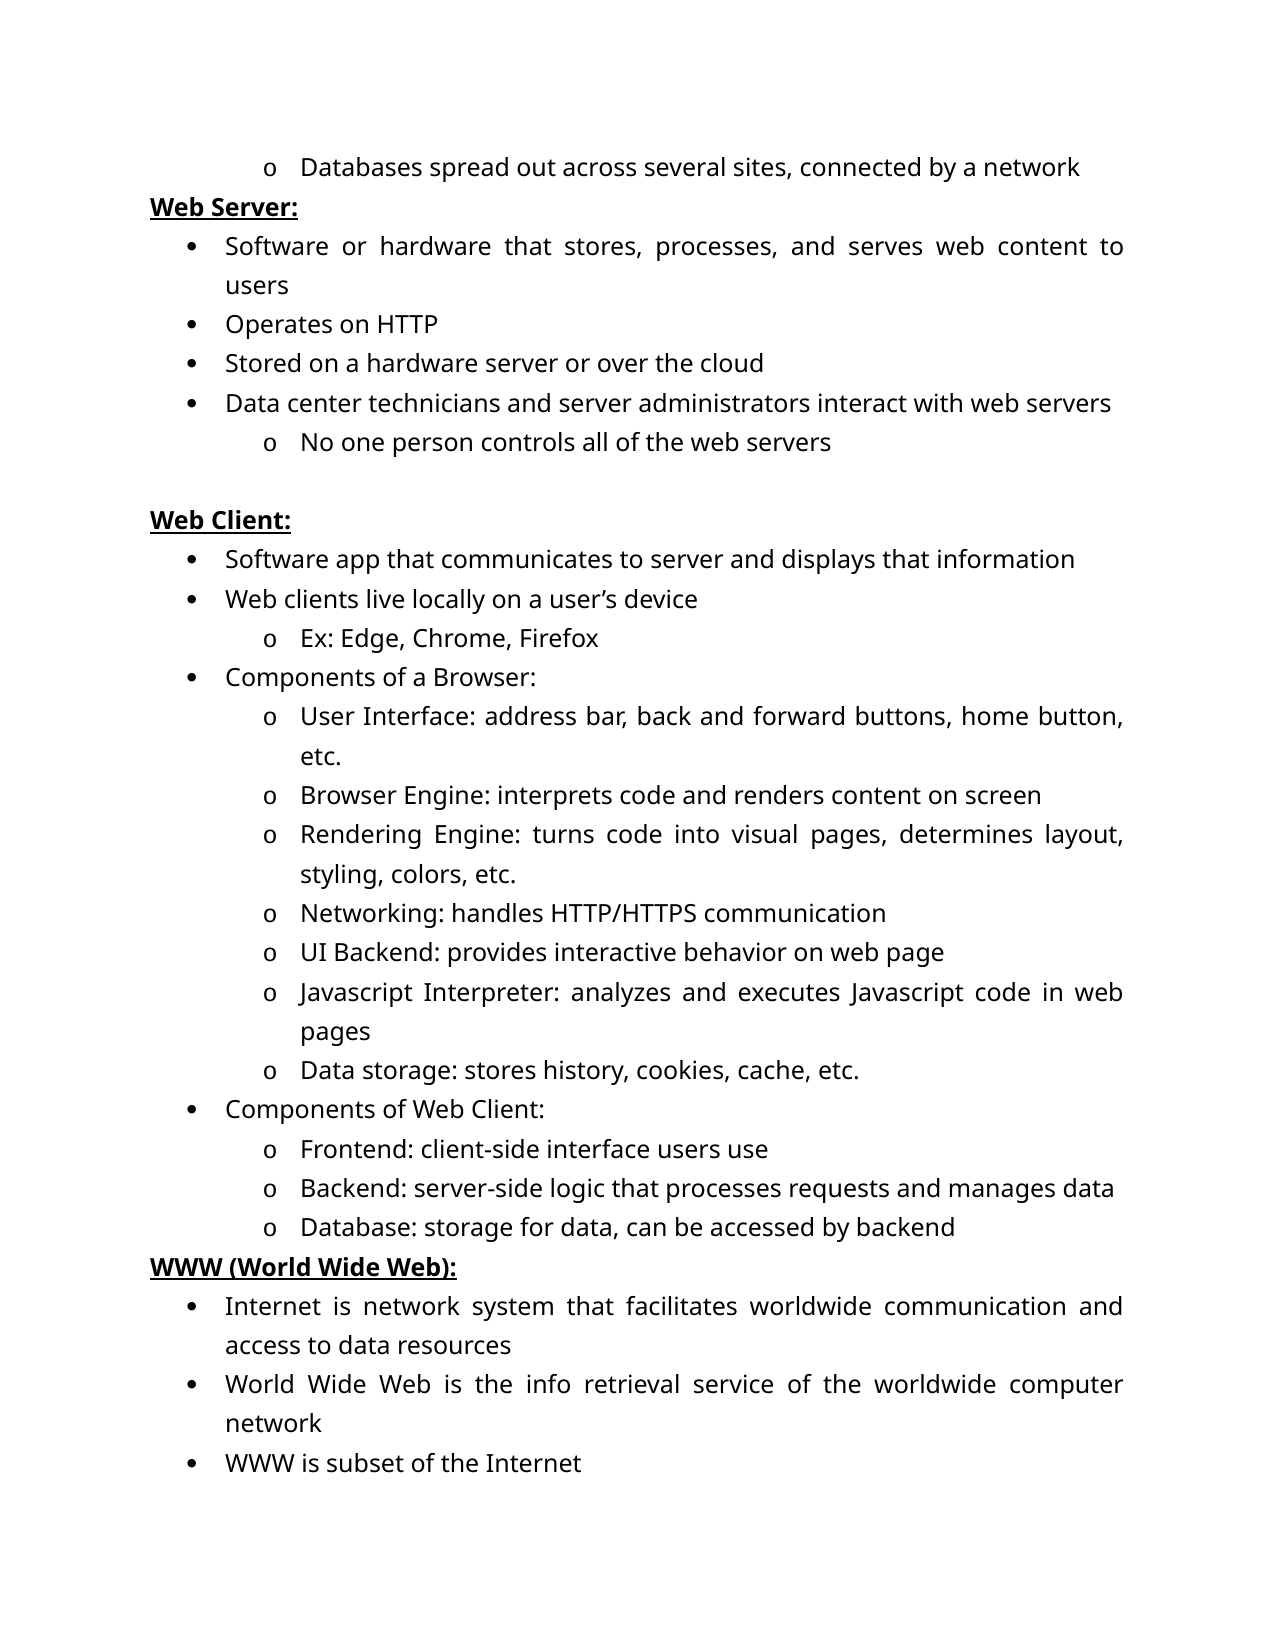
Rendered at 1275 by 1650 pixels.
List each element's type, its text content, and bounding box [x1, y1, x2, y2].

list Software or hardware that stores, processes, and serves web content to users [187, 228, 1125, 302]
list WWW (World Wide Web): [150, 1249, 1125, 1283]
list Software app that communicates to server and displays that information [187, 542, 1125, 576]
list User Interface: address bar, back and forward buttons, home button, etc. [262, 699, 1125, 772]
list UI Backend: provides interactive behavior on web page [262, 935, 1125, 969]
list Backend: server-side logic that processes requests and manages data [262, 1171, 1125, 1205]
list World Wide Web is the info retrieval service of the worldwide computer network [187, 1367, 1125, 1440]
list Web clients live locally on a user’s device [187, 581, 1125, 615]
list Web Client: [150, 503, 1125, 537]
list Data center technicians and server administrators interact with web servers [187, 385, 1125, 419]
list Ex: Edge, Chrome, Firefox [262, 620, 1125, 655]
list No one person controls all of the web servers [262, 424, 1125, 459]
list Rendering Engine: turns code into visual pages, determines layout, styling, colors, etc. [262, 817, 1125, 890]
list Operates on HTTP [187, 307, 1125, 341]
list Database: storage for data, can be accessed by backend [262, 1210, 1125, 1244]
list Javascript Interpreter: analyzes and executes Javascript code in web pages [262, 974, 1125, 1048]
list Frontend: client-side interface users use [262, 1131, 1125, 1166]
list Internet is network system that facilitates worldwide communication and access to data resources [187, 1288, 1125, 1362]
list Stored on a hardware server or over the cloud [187, 346, 1125, 380]
list Browser Engine: interprets code and renders content on screen [262, 777, 1125, 812]
list Components of a Browser: [187, 660, 1125, 694]
list Web Server: [150, 189, 1125, 223]
list Databases spread out across several sites, connected by a network [262, 150, 1125, 184]
list Data storage: stores history, cookies, cache, etc. [262, 1053, 1125, 1087]
list Networking: handles HTTP/HTTPS communication [262, 895, 1125, 930]
list Components of Web Client: [187, 1092, 1125, 1126]
list WWW is subset of the Internet [187, 1445, 1125, 1479]
